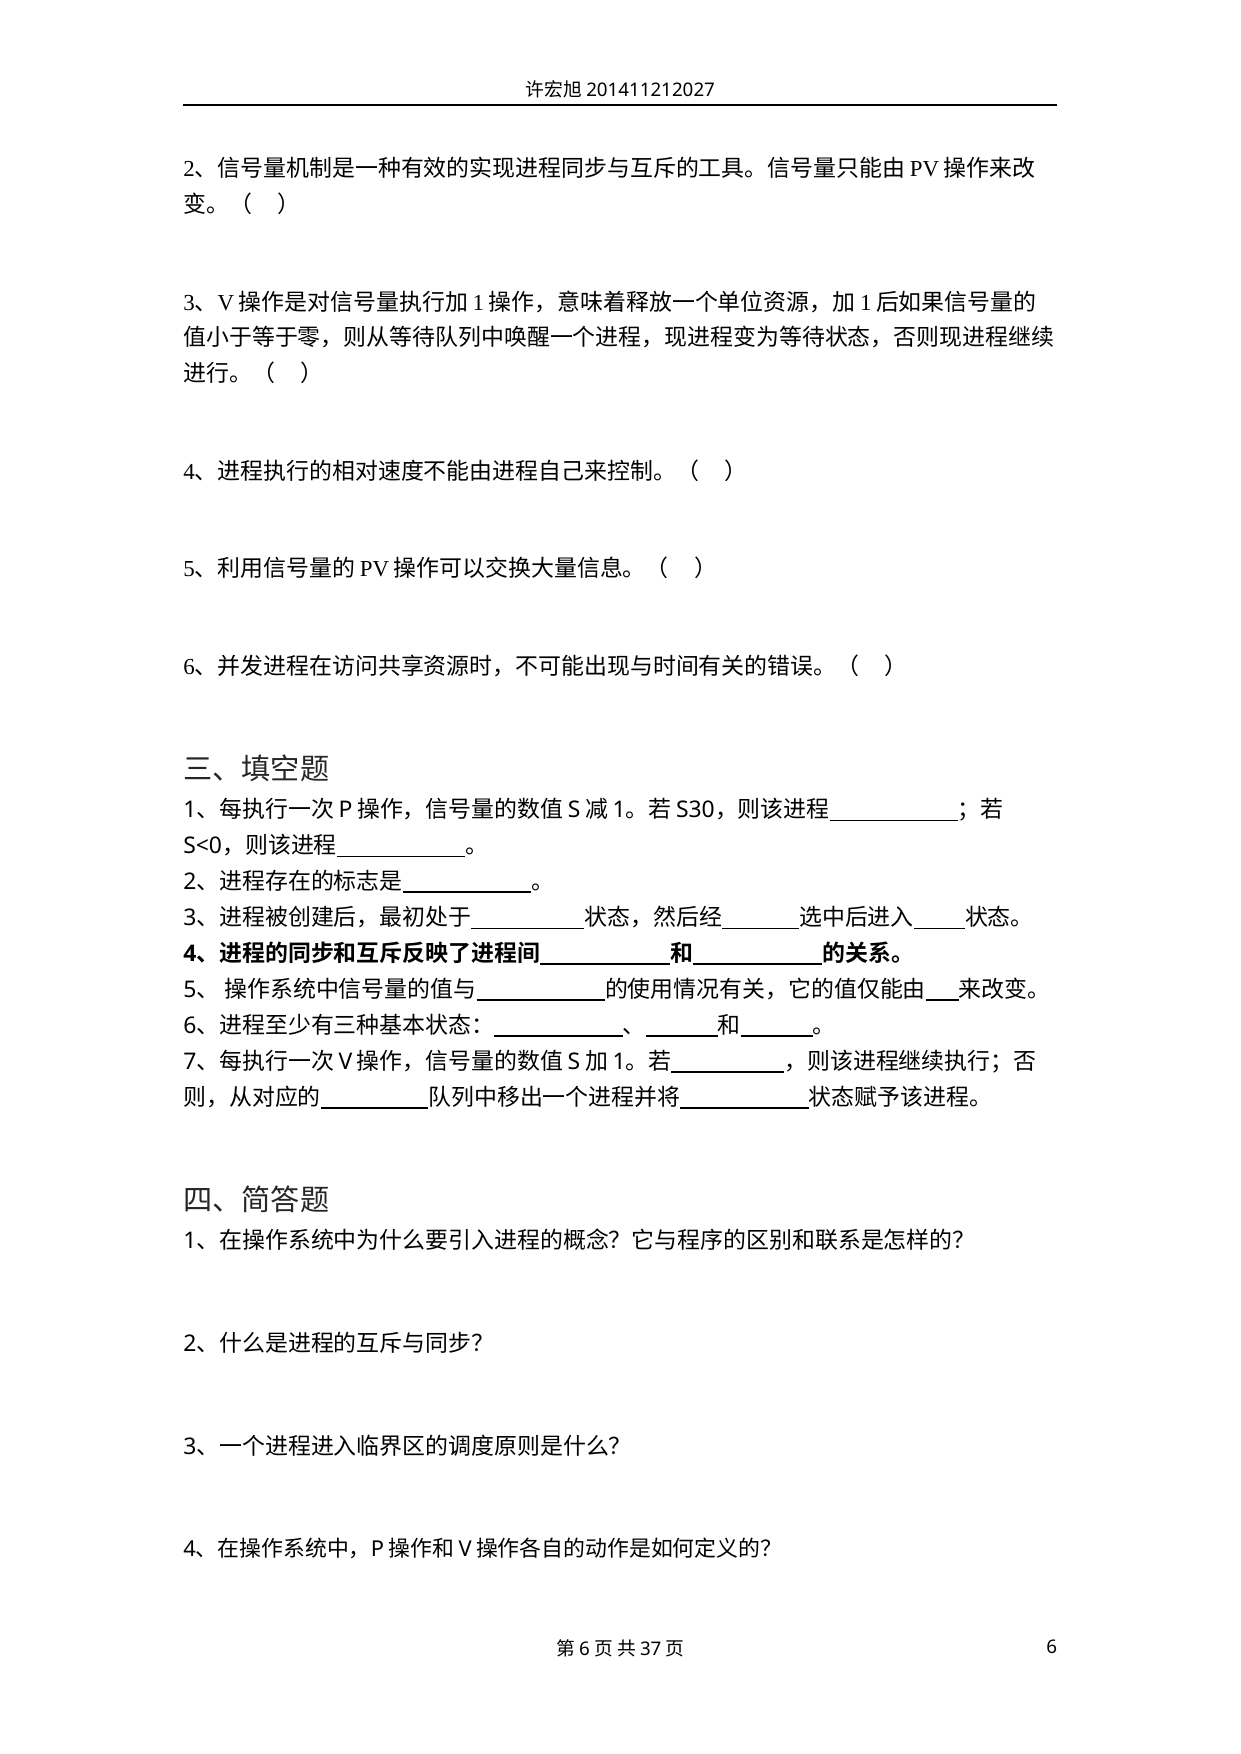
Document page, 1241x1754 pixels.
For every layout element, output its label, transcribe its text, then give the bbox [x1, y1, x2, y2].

text 3、V操作是对信号量执行加1操作，意味着释放一个单位资源，加1后如果信号量的值小于等于零，则从等待队列中唤醒一个进程，现进程变为等待状态，否则现进程继续进行。（ ） [183, 283, 1057, 388]
subtitle 四、简答题 [183, 1176, 1057, 1218]
text 2、信号量机制是一种有效的实现进程同步与互斥的工具。信号量只能由PV操作来改变。（ ） [183, 150, 1057, 219]
text 3、一个进程进入临界区的调度原则是什么？ [183, 1428, 1057, 1461]
text 4、在操作系统中，P操作和V操作各自的动作是如何定义的？ [183, 1531, 1057, 1563]
text 4、进程执行的相对速度不能由进程自己来控制。（ ） [183, 453, 1057, 486]
subtitle 三、填空题 [183, 746, 1057, 788]
text 1、每执行一次P操作，信号量的数值S减1。若S30，则该进程 ；若S<0，则该进程 。 2、进程存在的标志是 。 3、进程被创建后，最初处于 状态，然后经 选中后进入 状态。 4、进程的同步和互斥反映了进程间 和 的关系。 5、 操作系统中信号量的值与 的使用情况有关，它的值仅能由 来改变。 6、进程至少有三种基本状态： 、 和 。 7、每执行一次V操作，信号量的数值S加1。若 ，则该进程继续执行；否则，从对应的 队列中移出一个进程并将 状态赋予该进程。 [183, 791, 1057, 1112]
text 2、什么是进程的互斥与同步？ [183, 1325, 1057, 1358]
text 1、在操作系统中为什么要引入进程的概念？它与程序的区别和联系是怎样的？ [183, 1222, 1057, 1255]
text 5、利用信号量的PV操作可以交换大量信息。（ ） [183, 550, 1057, 583]
text 6、并发进程在访问共享资源时，不可能出现与时间有关的错误。（ ） [183, 648, 1057, 681]
